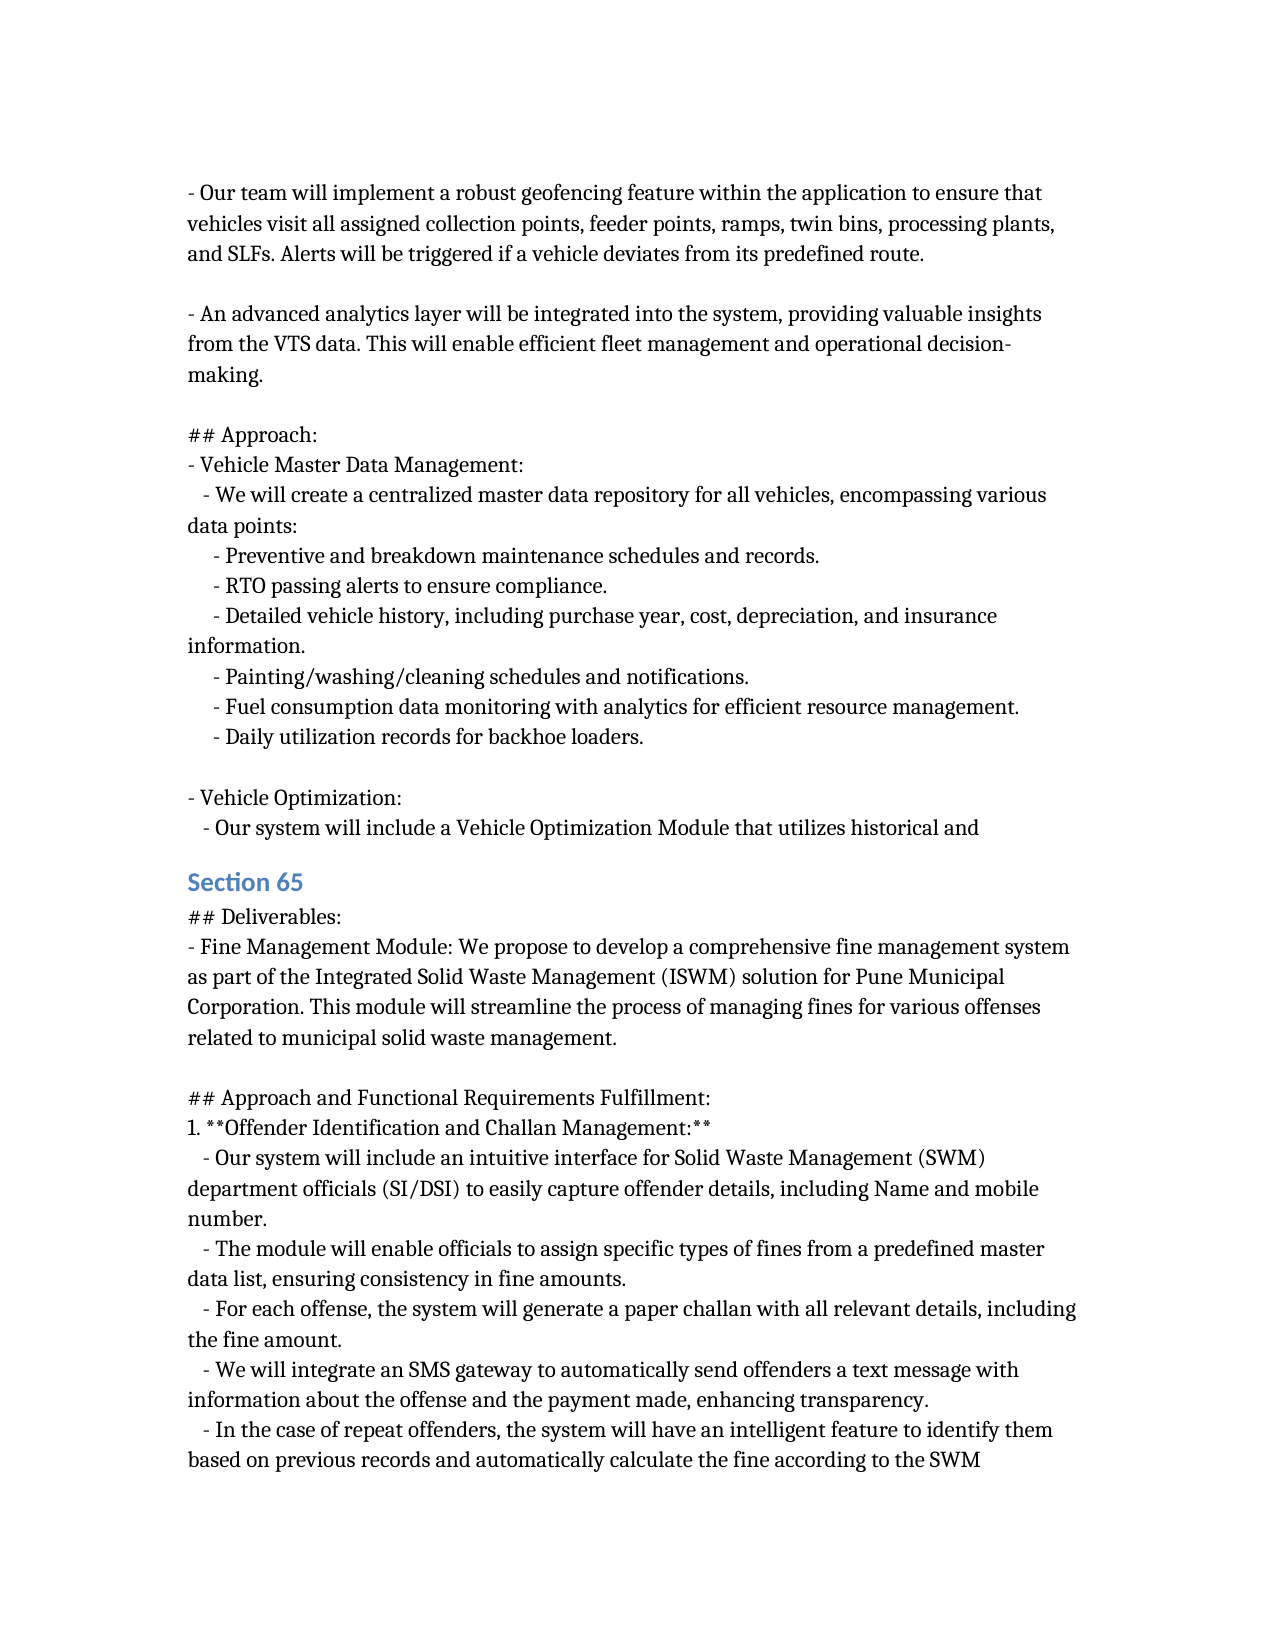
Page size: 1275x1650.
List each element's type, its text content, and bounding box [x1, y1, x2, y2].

subtitle Section 65 [187, 866, 1087, 899]
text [187, 150, 1087, 841]
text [187, 903, 1087, 1474]
